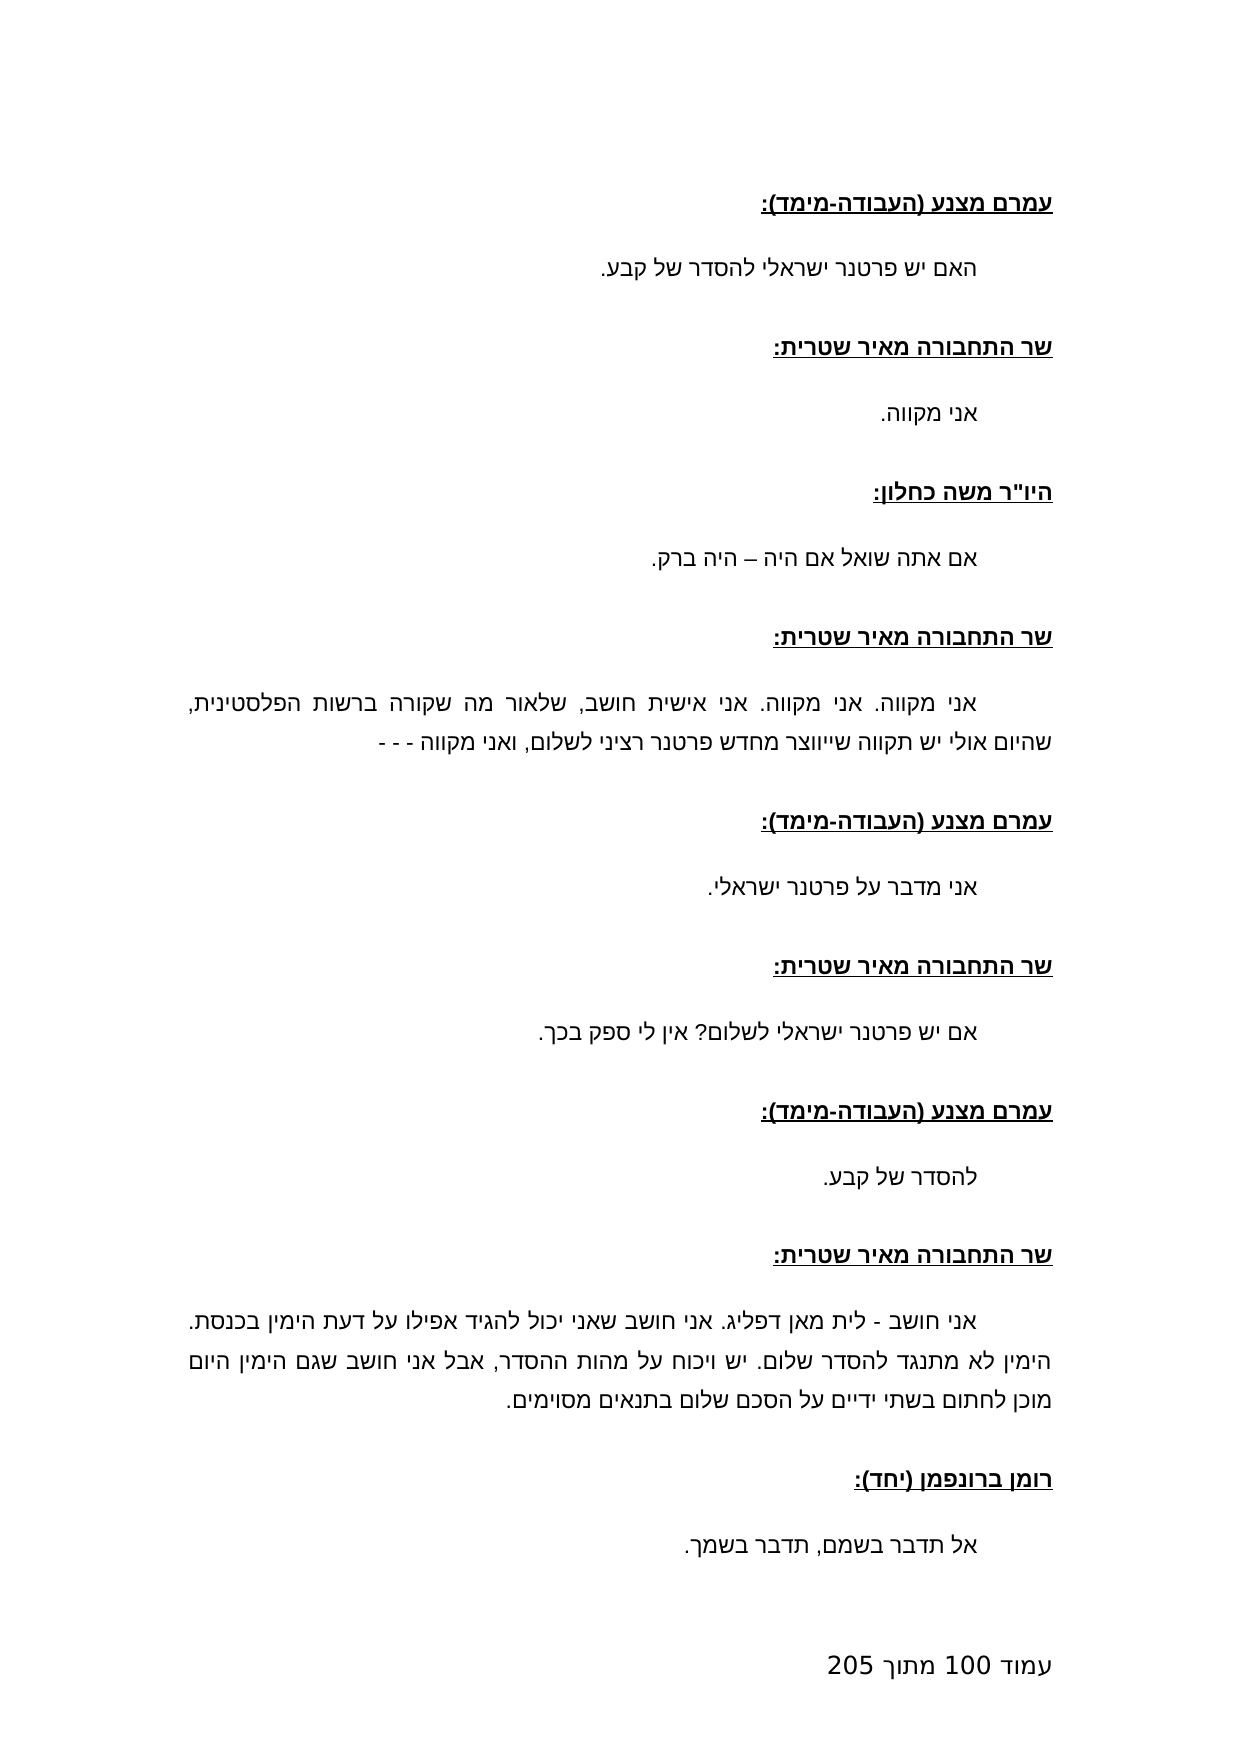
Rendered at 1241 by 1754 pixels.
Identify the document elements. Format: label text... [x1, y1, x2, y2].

text אם יש פרטנר ישראלי לשלום? אין לי ספק בכך. [187, 1019, 1053, 1045]
text עמרם מצנע (העבודה-מימד): [187, 808, 1053, 834]
text אם אתה שואל אם היה – היה ברק. [187, 545, 1053, 571]
text שר התחבורה מאיר שטרית: [187, 624, 1053, 650]
text שר התחבורה מאיר שטרית: [187, 1242, 1053, 1269]
text היו"ר משה כחלון: [187, 479, 1053, 505]
text אני מדבר על פרטנר ישראלי. [187, 874, 1053, 900]
text אל תדבר בשמם, תדבר בשמך. [187, 1532, 1053, 1558]
text שר התחבורה מאיר שטרית: [187, 334, 1053, 361]
text האם יש פרטנר ישראלי להסדר של קבע. [187, 255, 1053, 282]
text רומן ברונפמן (יחד): [187, 1466, 1053, 1493]
text להסדר של קבע. [187, 1163, 1053, 1190]
text עמרם מצנע (העבודה-מימד): [187, 189, 1053, 216]
text שר התחבורה מאיר שטרית: [187, 953, 1053, 979]
text אני חושב - לית מאן דפליג. אני חושב שאני יכול להגיד אפילו על דעת הימין בכנסת. הימין לא מתנגד להסדר שלום. יש ויכוח על מהות ההסדר, אבל אני חושב שגם הימין היום מוכן לחתום בשתי ידיים על הסכם שלום בתנאים מסוימים. [187, 1308, 1053, 1414]
text אני מקווה. אני מקווה. אני אישית חושב, שלאור מה שקורה ברשות הפלסטינית, שהיום אולי יש תקווה שייווצר מחדש פרטנר רציני לשלום, ואני מקווה - - - [187, 690, 1053, 756]
text אני מקווה. [187, 400, 1053, 426]
text עמרם מצנע (העבודה-מימד): [187, 1098, 1053, 1124]
